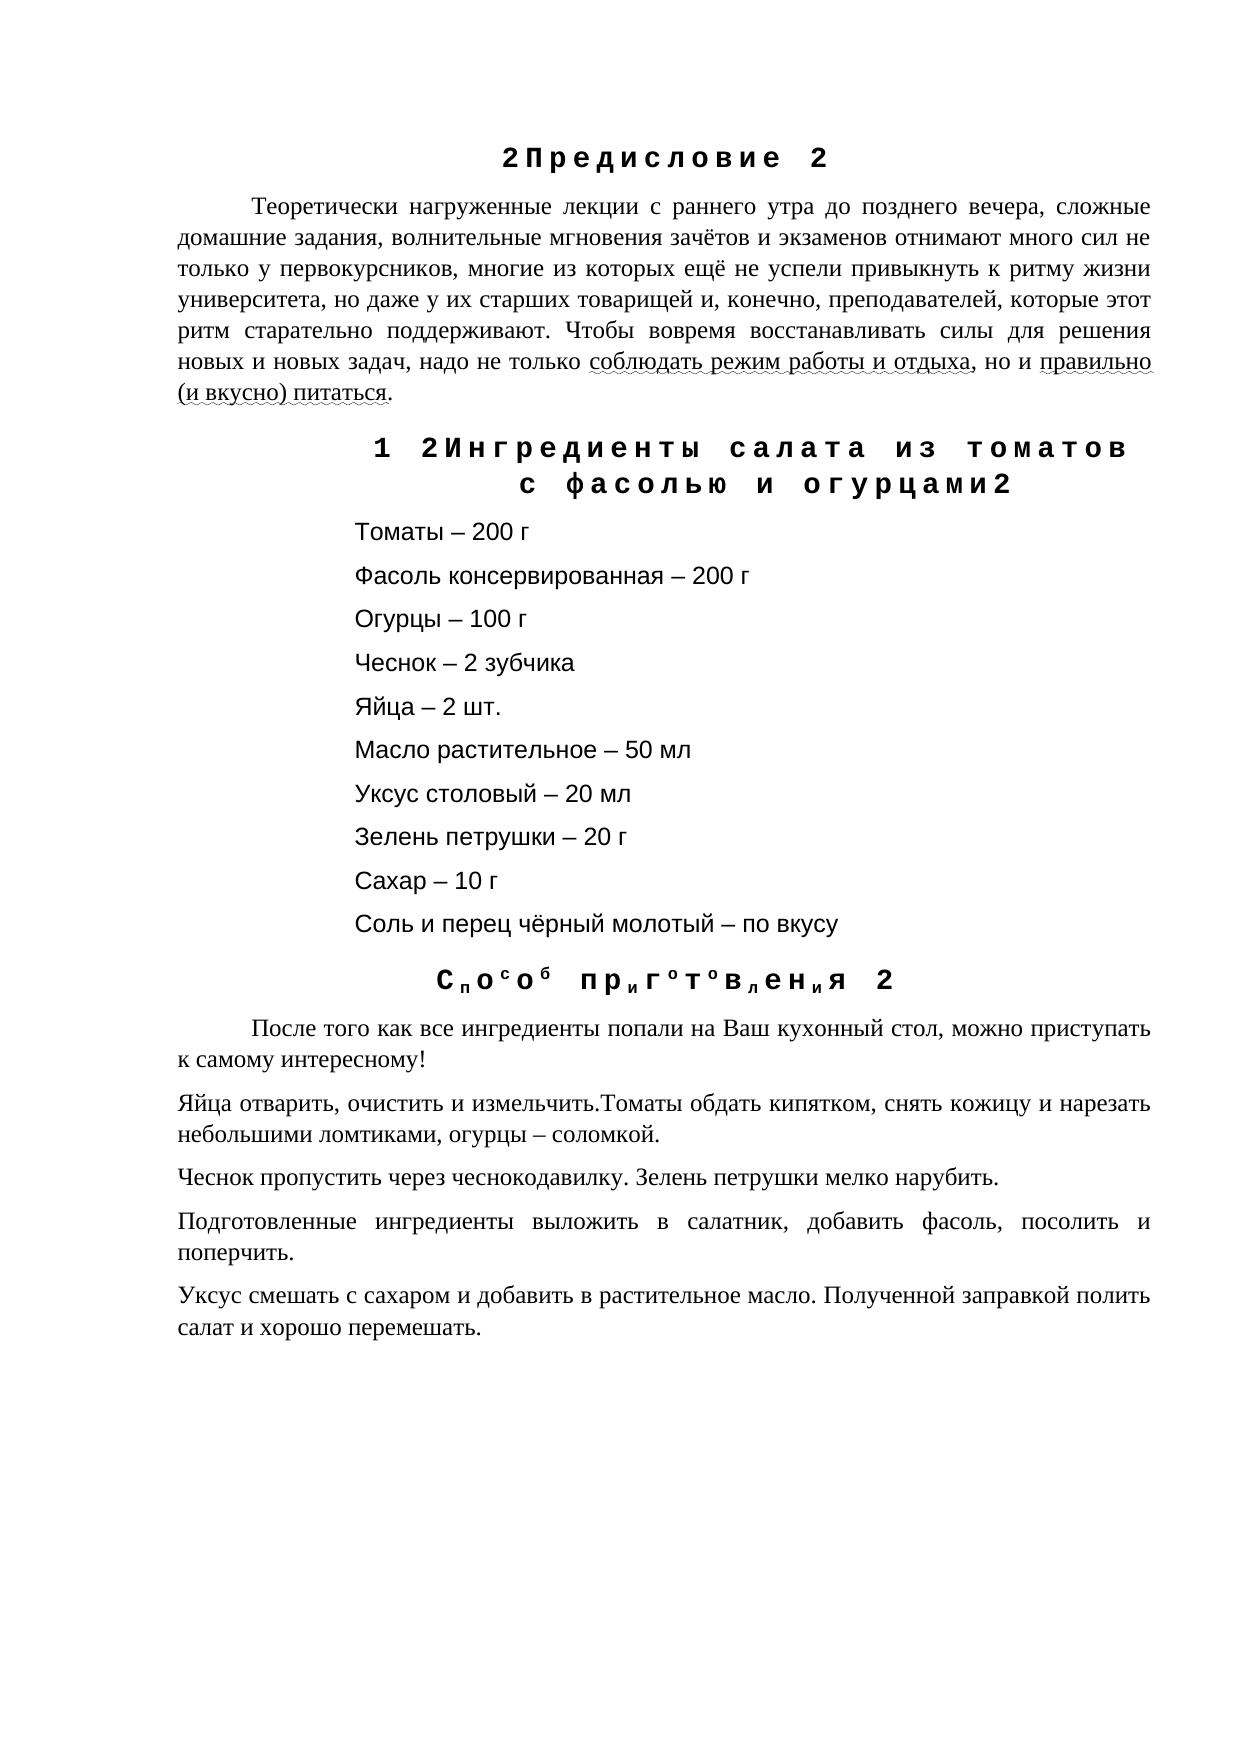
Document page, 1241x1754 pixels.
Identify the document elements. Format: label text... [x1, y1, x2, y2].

text Фасоль консервированная – 200 г [354, 561, 1152, 589]
text Способ приготовления 2 [177, 965, 1152, 998]
text 2Предисловие 2 [177, 143, 1152, 176]
text Томаты – 200 г [354, 517, 1152, 546]
text Уксус столовый – 20 мл [354, 778, 1152, 807]
text Чеснок пропустить через чеснокодавилку. Зелень петрушки мелко нарубить. [177, 1162, 1152, 1191]
text Чеснок – 2 зубчика [354, 648, 1152, 677]
text Яйца – 2 шт. [354, 691, 1152, 720]
text Подготовленные ингредиенты выложить в салатник, добавить фасоль, посолить и поперчить. [177, 1206, 1152, 1266]
text Яйца отварить, очистить и измельчить.Томаты обдать кипятком, снять кожицу и нарезать небольшими ломтиками, огурцы – соломкой. [177, 1088, 1152, 1148]
text Сахар – 10 г [354, 866, 1152, 894]
text Огурцы – 100 г [354, 604, 1152, 633]
text Соль и перец чёрный молотый – по вкусу [354, 909, 1152, 938]
text 1 2Ингредиенты салата из томатов с фасолью и огурцами2 [354, 433, 1152, 502]
text Зелень петрушки – 20 г [354, 822, 1152, 851]
text Масло растительное – 50 мл [354, 735, 1152, 764]
text Теоретически нагруженные лекции с раннего утра до позднего вечера, сложные домашние задания, волнительные мгновения зачётов и экзаменов отнимают много сил не только у первокурсников, многие из которых ещё не успели привыкнуть к ритму жизни университета, но даже у их старших товарищей и, конечно, преподавателей, которые этот ритм старательно поддерживают. Чтобы вовремя восстанавливать силы для решения новых и новых задач, надо не только соблюдать режим работы и отдыха, но и правильно (и вкусно) питаться. [177, 191, 1152, 406]
text Уксус смешать с сахаром и добавить в растительное масло. Полученной заправкой полить салат и хорошо перемешать. [177, 1281, 1152, 1340]
text После того как все ингредиенты попали на Ваш кухонный стол, можно приступать к самому интересному! [177, 1013, 1152, 1073]
